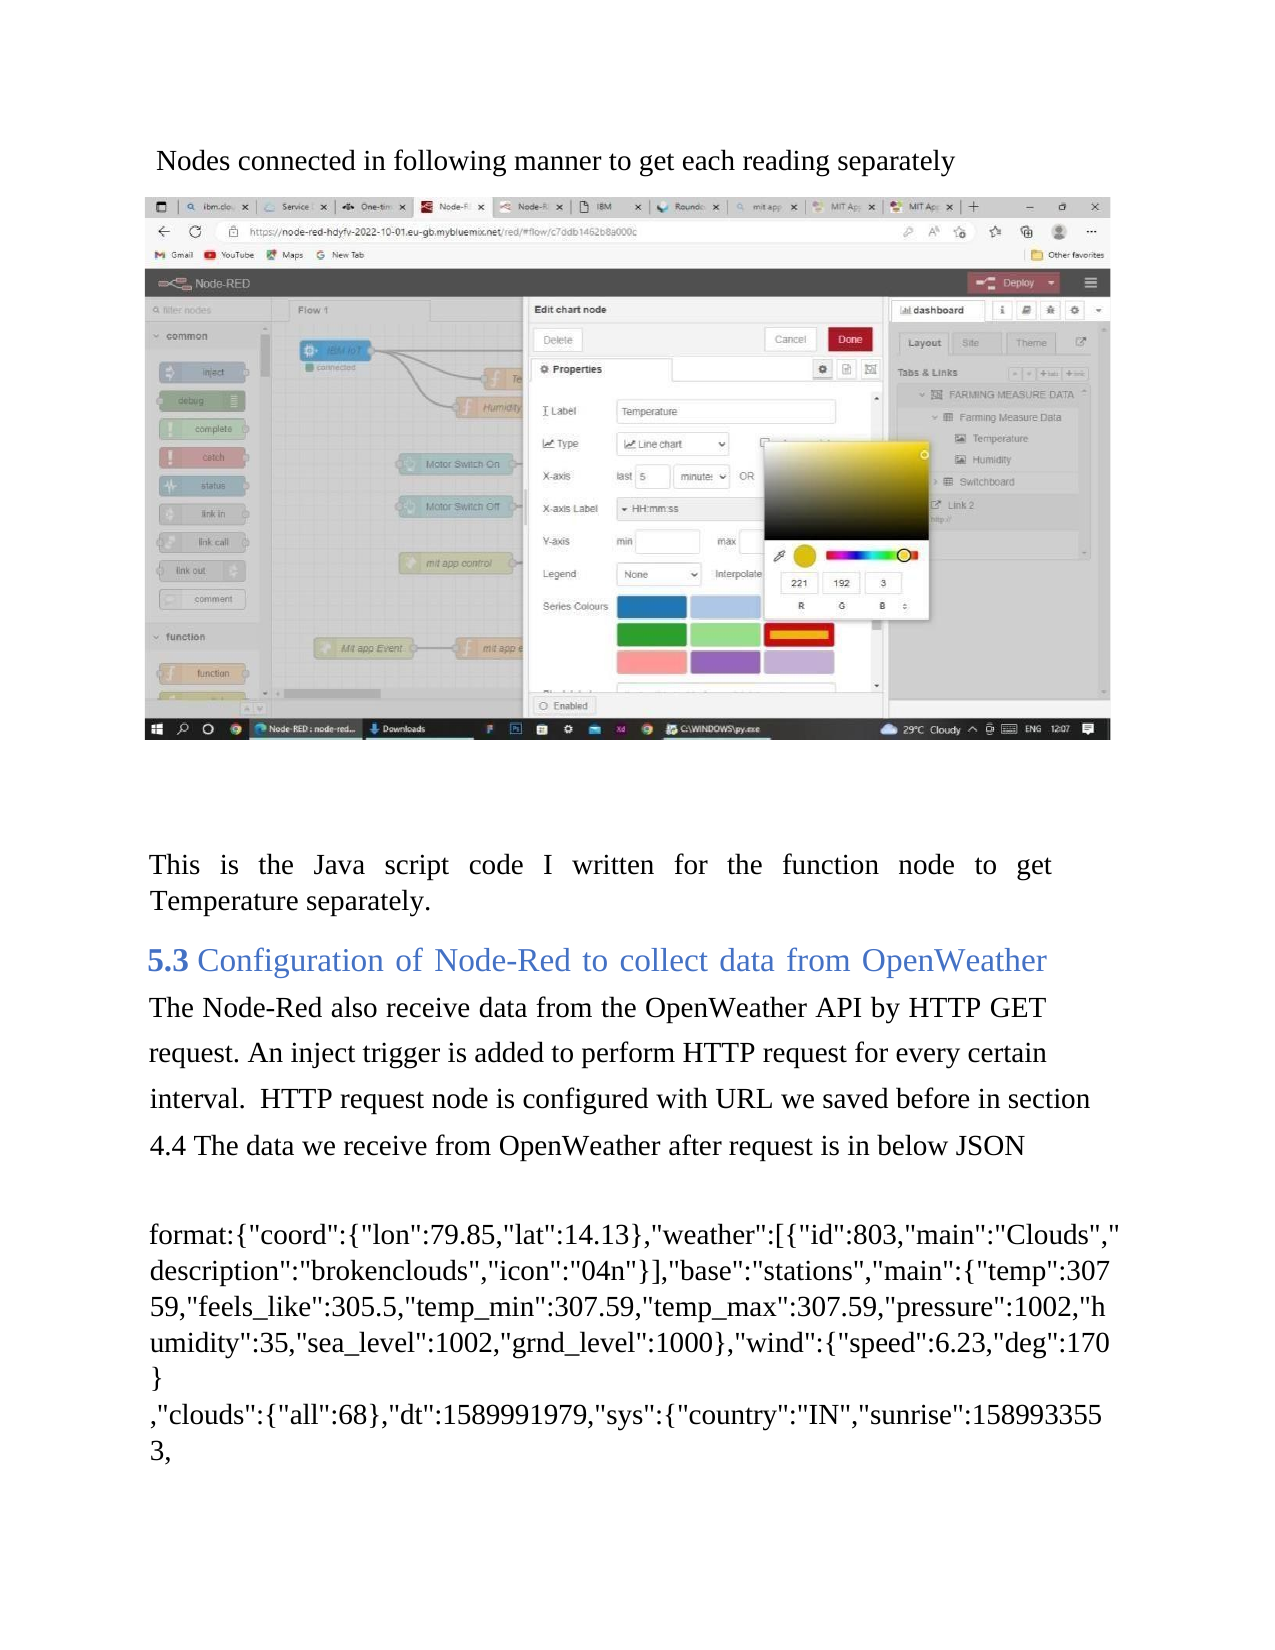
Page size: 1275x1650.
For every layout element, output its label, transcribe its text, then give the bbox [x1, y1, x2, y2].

list Configuration of Node-Red to collect data from OpenWeather The Node-Red also receive data from the OpenWeather API by HTTP GET request. An inject trigger is added to perform HTTP request for every certain [147, 940, 1047, 1069]
text interval. HTTP request node is configured with URL we saved before in section [149, 1082, 1233, 1115]
picture [144, 197, 1111, 740]
text 4.4 The data we receive from OpenWeather after request is in below JSON [149, 1128, 1233, 1162]
text Nodes connected in following manner to get each reading separately [156, 143, 1233, 177]
text } [149, 1361, 1233, 1394]
text ,"clouds":{"all":68},"dt":1589991979,"sys":{"country":"IN","sunrise":158993355 3, [149, 1397, 1122, 1467]
text description":"brokenclouds","icon":"04n"}],"base":"stations","main":{"temp":307 59,"feels_like":305.5,"temp_min":307.59,"temp_max":307.59,"pressure":1002,"h umidity":35,"sea_level":1002,"grnd_level":1000},"wind":{"speed":6.23,"deg":170 [149, 1253, 1117, 1359]
text This is the Java script code I written for the function node to get Temperature separately. [148, 847, 1052, 916]
text format:{"coord":{"lon":79.85,"lat":14.13},"weather":[{"id":803,"main":"Clouds"," [148, 1217, 1233, 1251]
